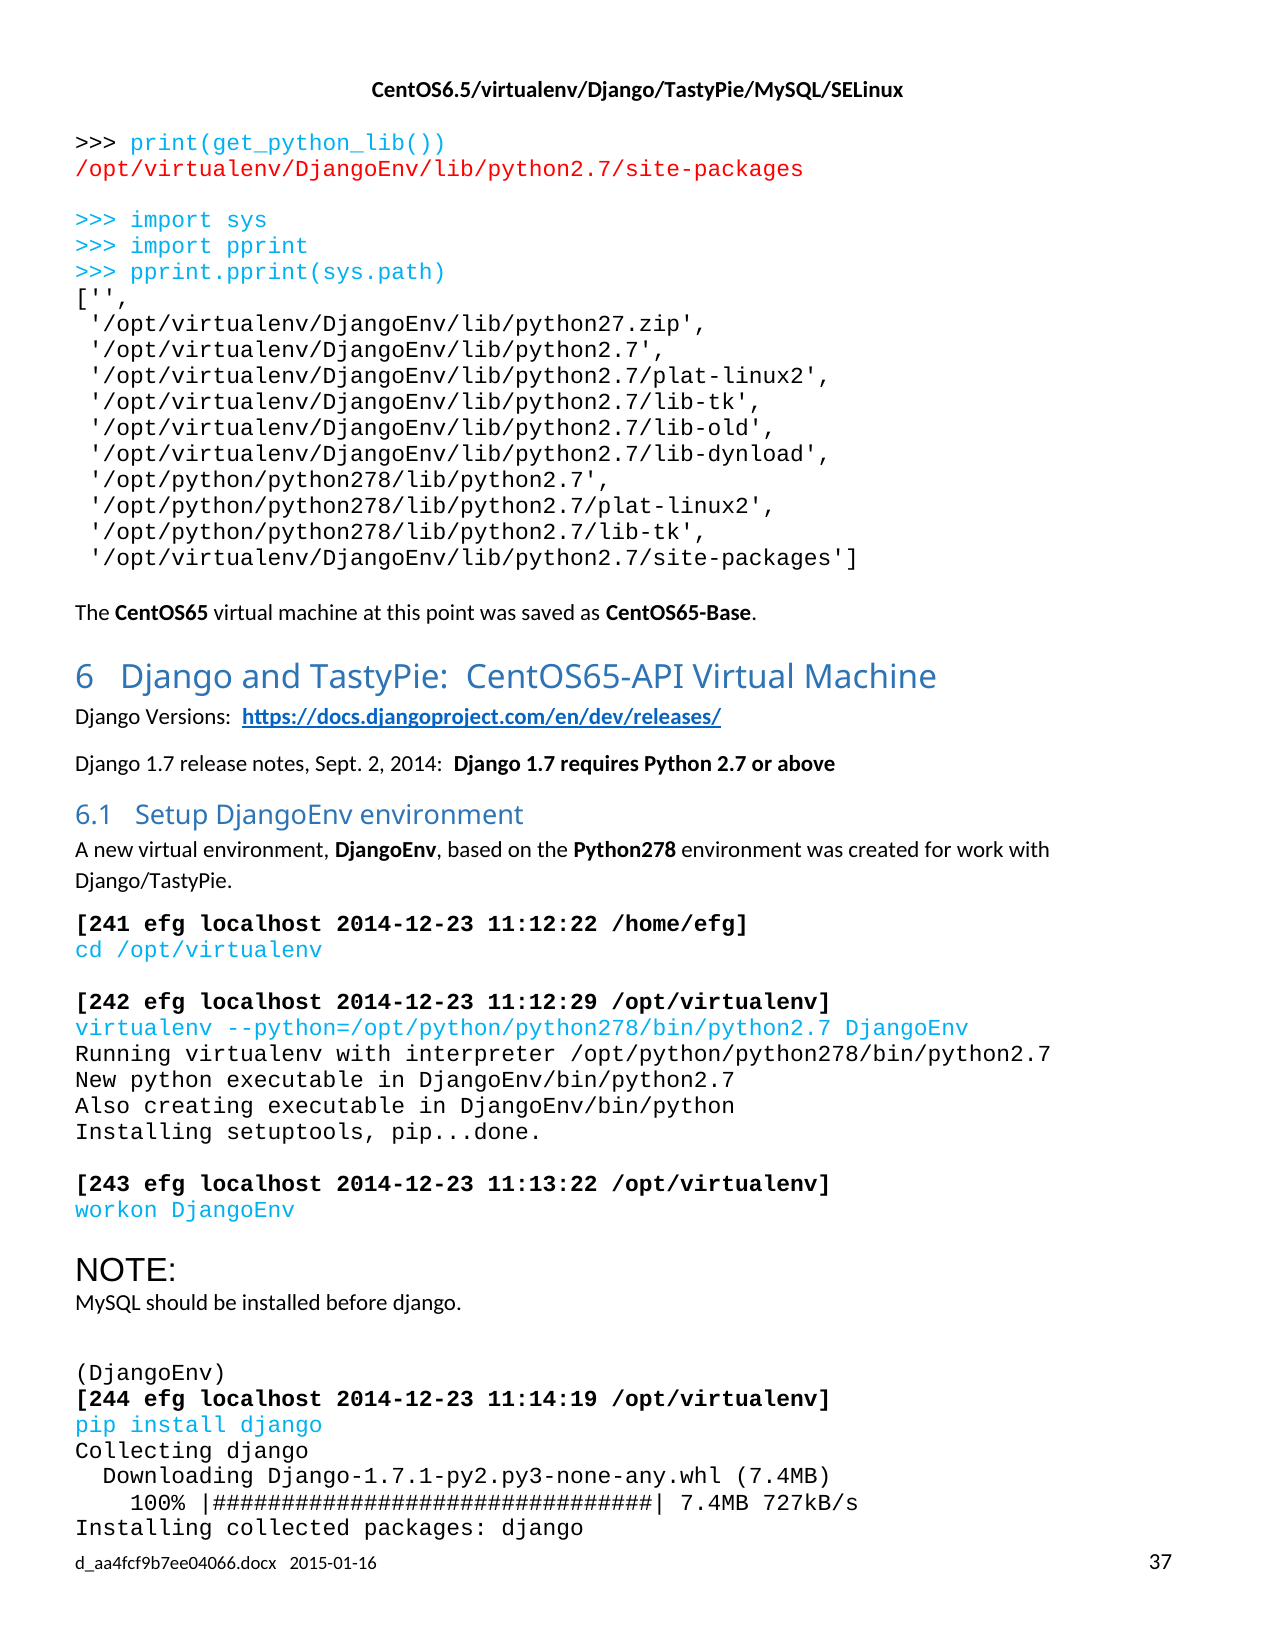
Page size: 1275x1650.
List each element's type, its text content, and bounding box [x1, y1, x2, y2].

text cd /opt/virtualenv [75, 939, 1200, 964]
text '/opt/virtualenv/DjangoEnv/lib/python2.7/site-packages'] [75, 546, 1200, 572]
text MySQL should be installed before django. [75, 1288, 1200, 1316]
text [244 efg localhost 2014-12-23 11:14:19 /opt/virtualenv] [75, 1387, 1200, 1413]
text [243 efg localhost 2014-12-23 11:13:22 /opt/virtualenv] [75, 1172, 1200, 1198]
text /opt/virtualenv/DjangoEnv/lib/python2.7/site-packages [75, 157, 1200, 183]
text '/opt/virtualenv/DjangoEnv/lib/python2.7', [75, 338, 1200, 364]
text Installing collected packages: django [75, 1517, 1200, 1543]
text ['', [75, 287, 1200, 313]
text [241 efg localhost 2014-12-23 11:12:22 /home/efg] [75, 913, 1200, 939]
text virtualenv --python=/opt/python/python278/bin/python2.7 DjangoEnv [75, 1016, 1200, 1042]
text Downloading Django-1.7.1-py2.py3-none-any.whl (7.4MB) [75, 1465, 1200, 1491]
text >>> import pprint [75, 235, 1200, 261]
text Django 1.7 release notes, Sept. 2, 2014: Django 1.7 requires Python 2.7 or above [75, 749, 1200, 777]
text >>> pprint.pprint(sys.path) [75, 261, 1200, 287]
subtitle Setup DjangoEnv environment [75, 796, 1200, 833]
text Collecting django [75, 1439, 1200, 1465]
text (DjangoEnv) [75, 1361, 1200, 1387]
text The CentOS65 virtual machine at this point was saved as CentOS65-Base. [75, 598, 1200, 626]
text '/opt/python/python278/lib/python2.7/plat-linux2', [75, 494, 1200, 520]
text Running virtualenv with interpreter /opt/python/python278/bin/python2.7 [75, 1042, 1200, 1068]
text Installing setuptools, pip...done. [75, 1120, 1200, 1146]
text '/opt/virtualenv/DjangoEnv/lib/python2.7/lib-old', [75, 416, 1200, 442]
text pip install django [75, 1413, 1200, 1439]
text workon DjangoEnv [75, 1198, 1200, 1224]
text '/opt/python/python278/lib/python2.7/lib-tk', [75, 520, 1200, 546]
text '/opt/virtualenv/DjangoEnv/lib/python2.7/plat-linux2', [75, 364, 1200, 390]
text A new virtual environment, DjangoEnv, based on the Python278 environment was created for work with Django/TastyPie. [75, 836, 1200, 894]
text Django Versions: https://docs.djangoproject.com/en/dev/releases/ [75, 702, 1200, 730]
text >>> print(get_python_lib()) [75, 131, 1200, 157]
text 100% |################################| 7.4MB 727kB/s [75, 1491, 1200, 1517]
text NOTE: [75, 1250, 1200, 1288]
text '/opt/virtualenv/DjangoEnv/lib/python2.7/lib-dynload', [75, 442, 1200, 468]
text New python executable in DjangoEnv/bin/python2.7 [75, 1068, 1200, 1094]
text [242 efg localhost 2014-12-23 11:12:29 /opt/virtualenv] [75, 991, 1200, 1016]
text '/opt/python/python278/lib/python2.7', [75, 468, 1200, 494]
subtitle Django and TastyPie: CentOS65-API Virtual Machine [75, 653, 1200, 698]
text '/opt/virtualenv/DjangoEnv/lib/python2.7/lib-tk', [75, 390, 1200, 416]
text >>> import sys [75, 209, 1200, 235]
text '/opt/virtualenv/DjangoEnv/lib/python27.zip', [75, 313, 1200, 338]
text Also creating executable in DjangoEnv/bin/python [75, 1094, 1200, 1120]
